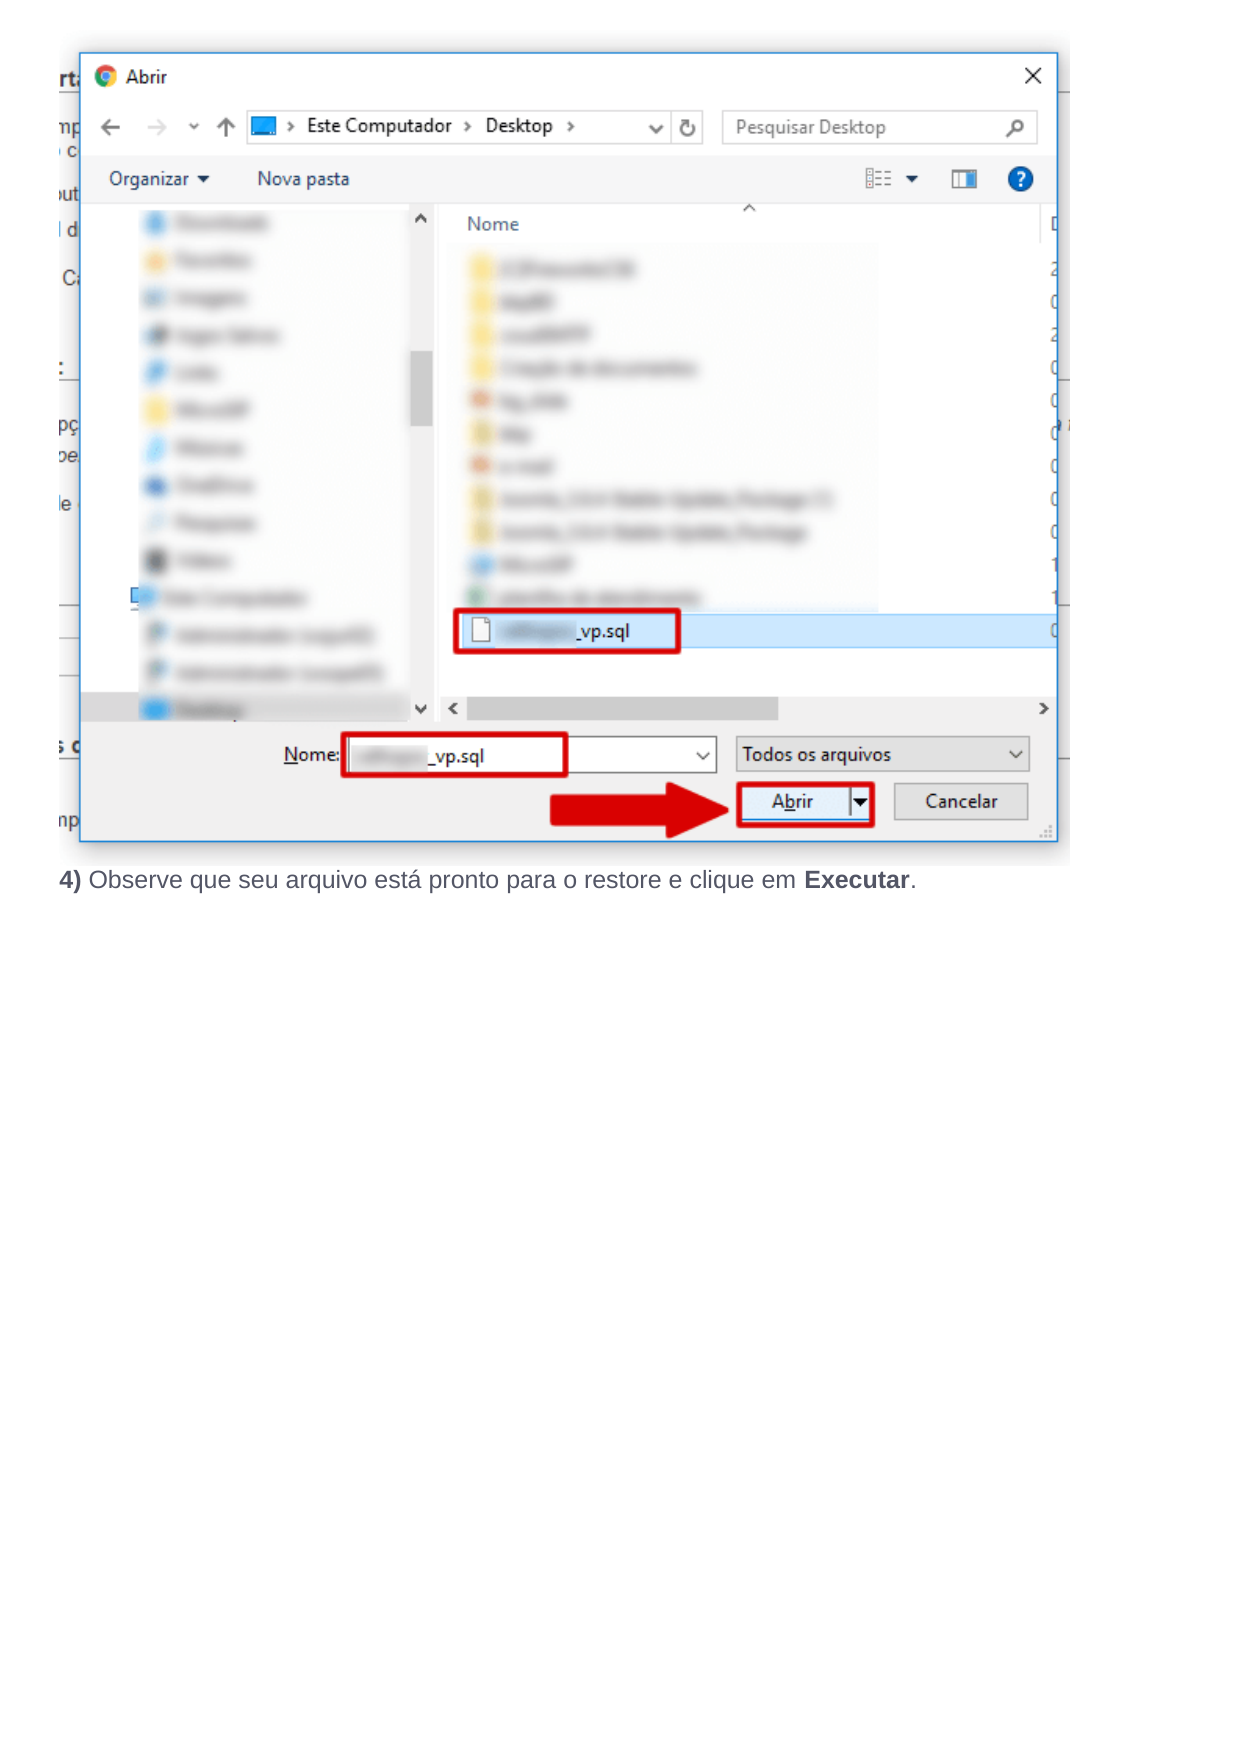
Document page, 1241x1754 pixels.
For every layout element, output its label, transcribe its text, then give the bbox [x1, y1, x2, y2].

text 4) Observe que seu arquivo está pronto para o restore e clique em Executar. [59, 866, 1152, 894]
picture [59, 29, 1070, 866]
